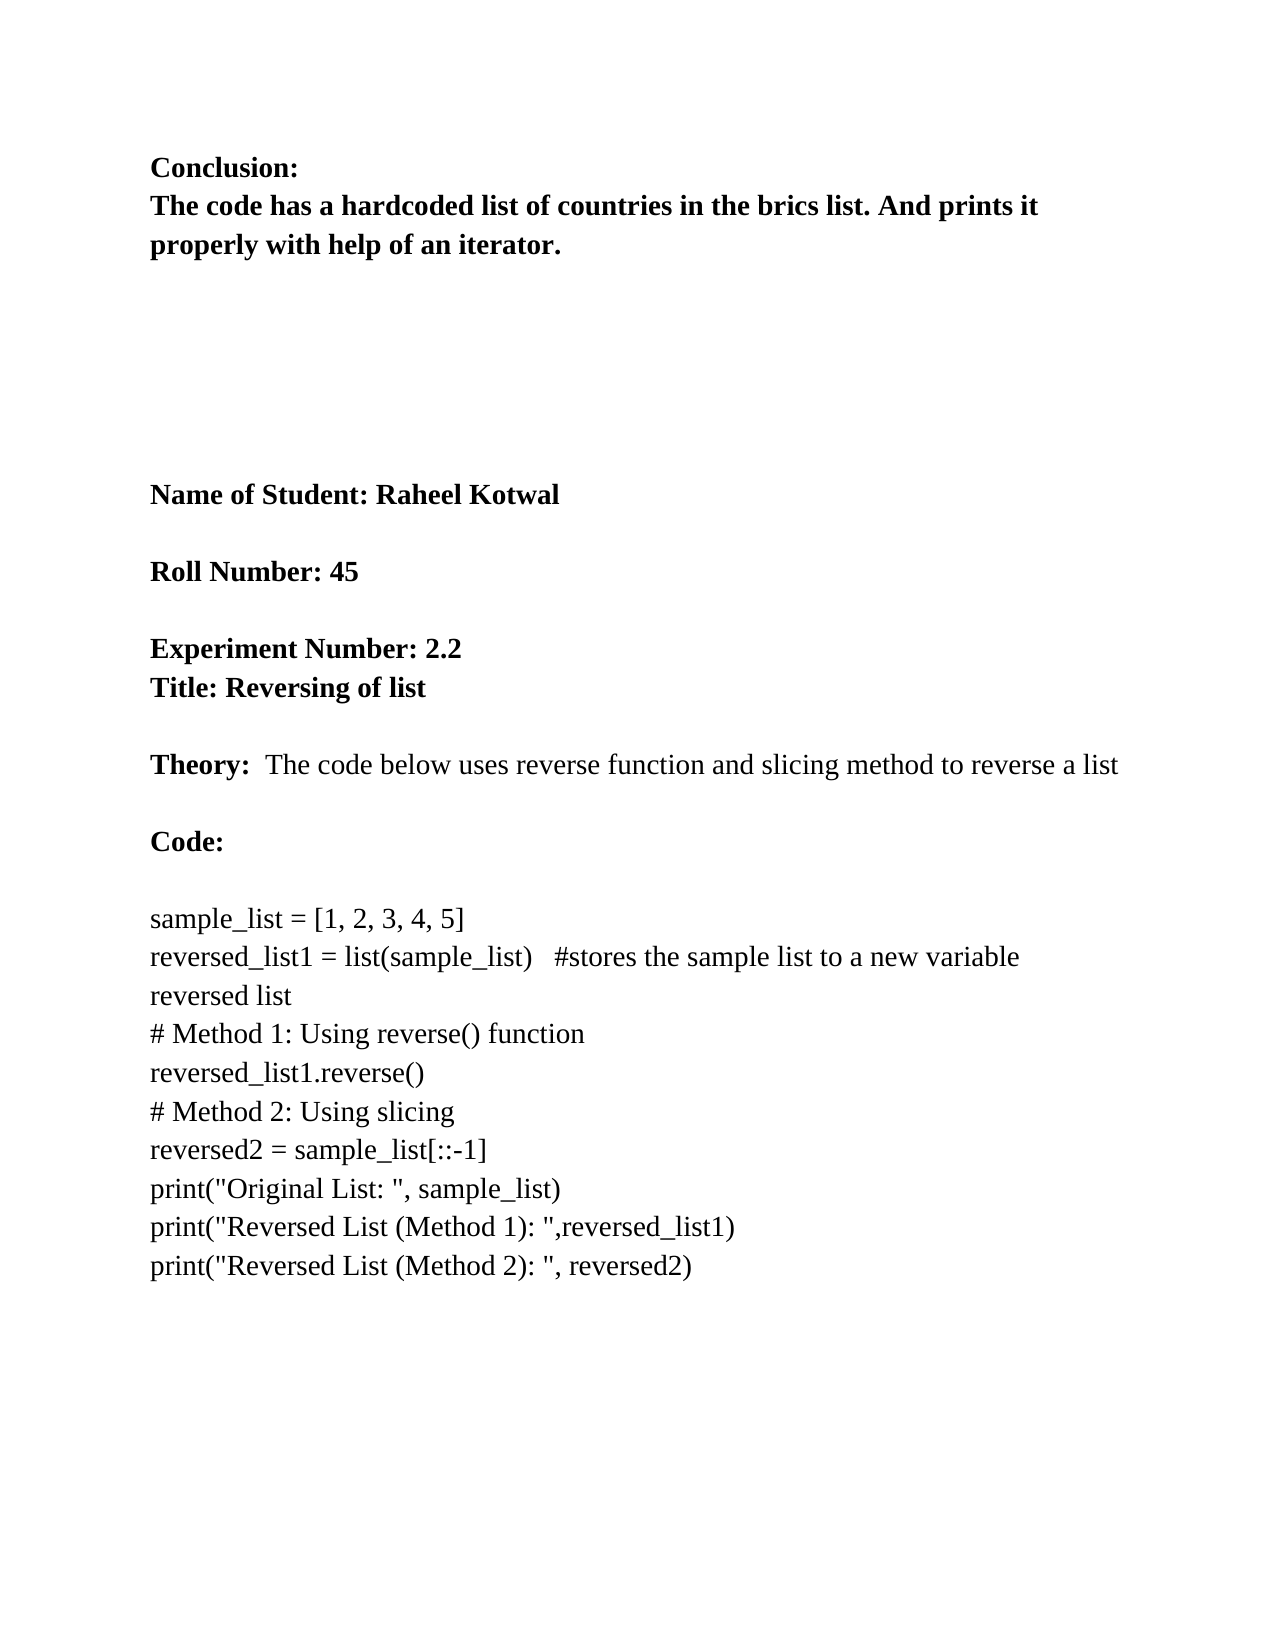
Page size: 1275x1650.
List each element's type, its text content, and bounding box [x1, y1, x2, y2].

text Theory: The code below uses reverse function and slicing method to reverse a list [150, 747, 1125, 780]
text Title: Reversing of list [150, 670, 1125, 703]
text # Method 2: Using slicing [150, 1094, 1125, 1127]
text Roll Number: 45 [150, 554, 1125, 588]
text # Method 1: Using reverse() function [150, 1017, 1125, 1050]
text print("Reversed List (Method 1): ",reversed_list1) [150, 1209, 1125, 1243]
text reversed_list1.reverse() [150, 1055, 1125, 1089]
text reversed2 = sample_list[::-1] [150, 1132, 1125, 1166]
text reversed_list1 = list(sample_list) #stores the sample list to a new variable reversed list [150, 939, 1125, 1012]
text Experiment Number: 2.2 [150, 631, 1125, 665]
text sample_list = [1, 2, 3, 4, 5] [150, 901, 1125, 934]
text The code has a hardcoded list of countries in the brics list. And prints it properly with help of an iterator. [150, 188, 1125, 261]
text Code: [150, 824, 1125, 857]
text Conclusion: [150, 150, 1125, 183]
text Name of Student: Raheel Kotwal [150, 477, 1125, 511]
text print("Reversed List (Method 2): ", reversed2) [150, 1248, 1125, 1281]
text print("Original List: ", sample_list) [150, 1171, 1125, 1204]
